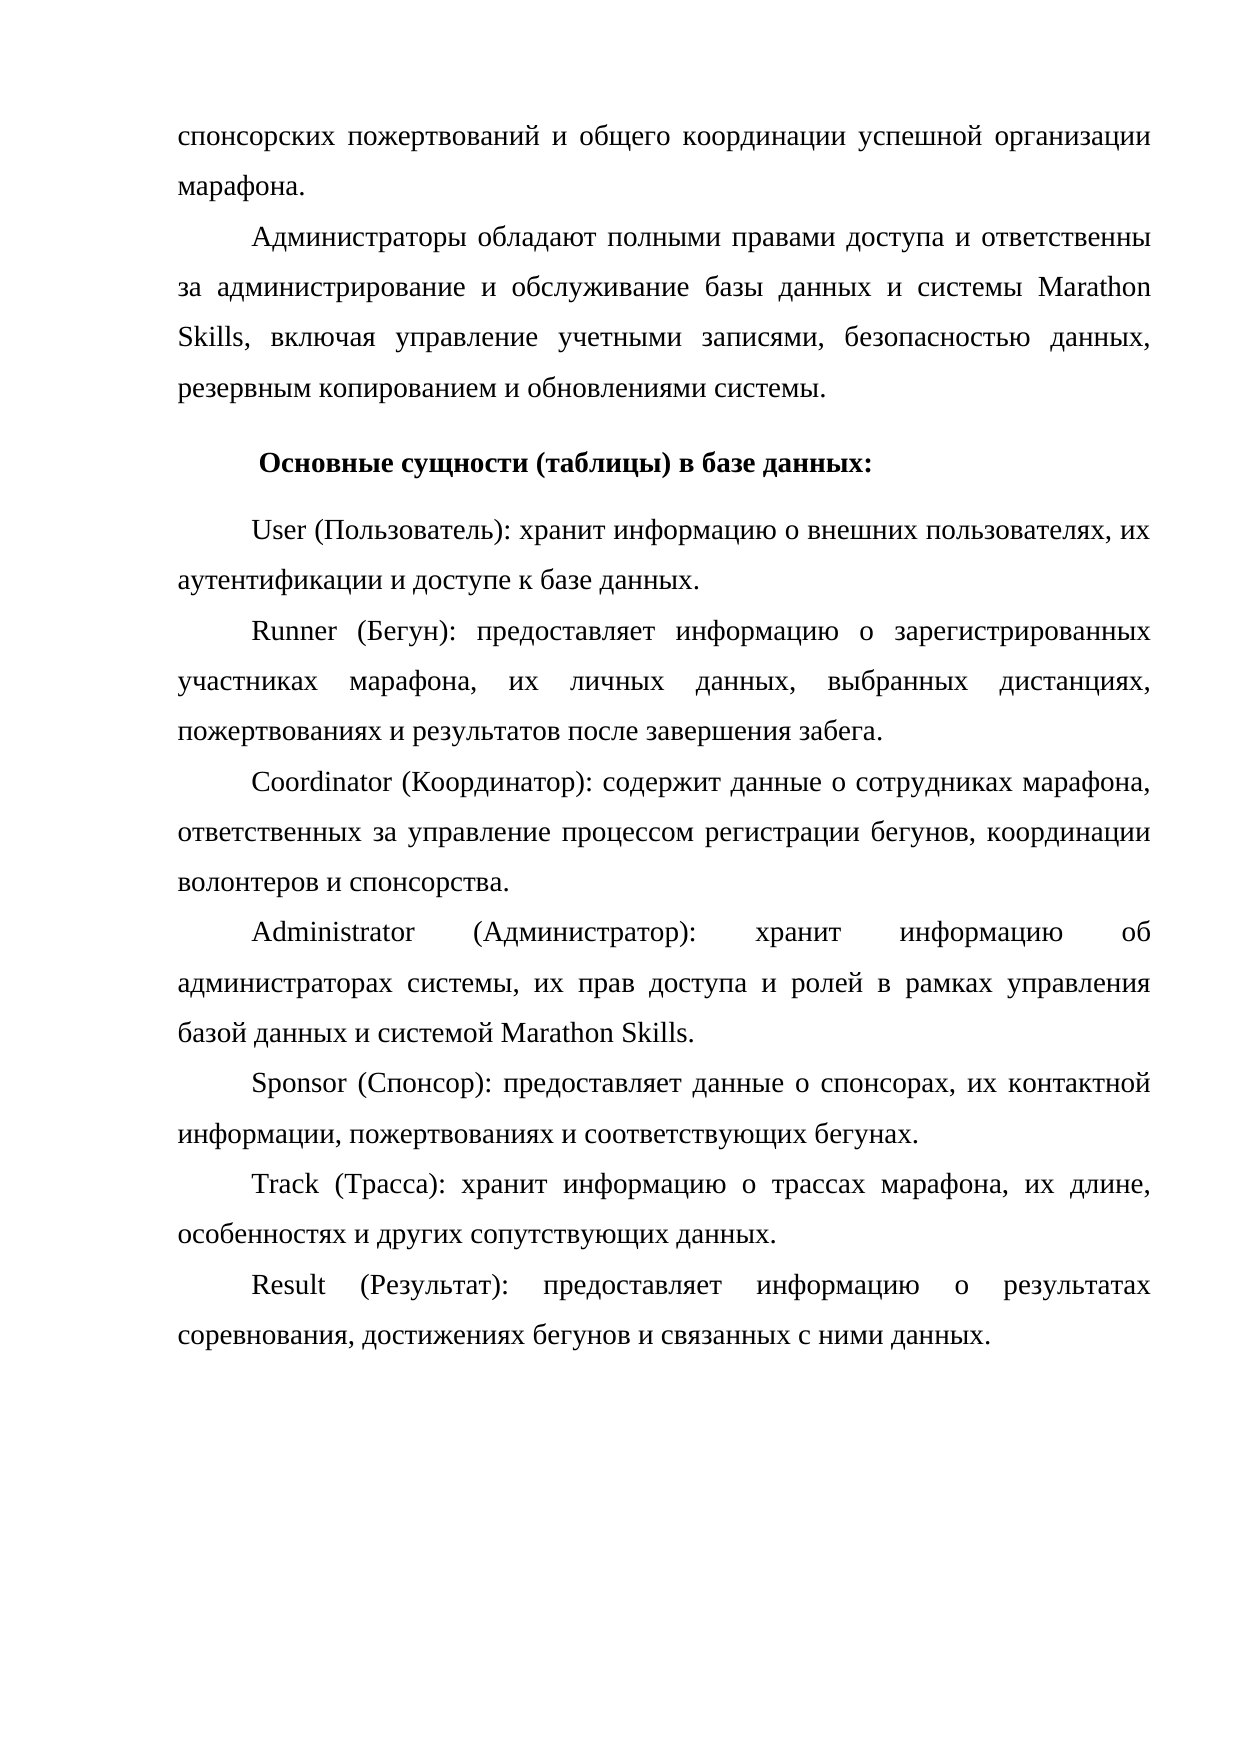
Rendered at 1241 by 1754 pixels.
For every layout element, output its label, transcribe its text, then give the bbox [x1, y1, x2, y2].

text User (Пользователь): хранит информацию о внешних пользователях, их аутентификации и доступе к базе данных. [177, 512, 1152, 596]
text Администраторы обладают полными правами доступа и ответственны за администрирование и обслуживание базы данных и системы Marathon Skills, включая управление учетными записями, безопасностью данных, резервным копированием и обновлениями системы. [177, 219, 1152, 403]
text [177, 118, 1152, 202]
text Основные сущности (таблицы) в базе данных: [177, 445, 1152, 478]
text Sponsor (Спонсор): предоставляет данные о спонсорах, их контактной информации, пожертвованиях и соответствующих бегунах. [177, 1066, 1152, 1149]
text Coordinator (Координатор): содержит данные о сотрудниках марафона, ответственных за управление процессом регистрации бегунов, координации волонтеров и спонсорства. [177, 764, 1152, 898]
text Track (Трасса): хранит информацию о трассах марафона, их длине, особенностях и других сопутствующих данных. [177, 1166, 1152, 1250]
text Administrator (Администратор): хранит информацию об администраторах системы, их прав доступа и ролей в рамках управления базой данных и системой Marathon Skills. [177, 914, 1152, 1049]
text Runner (Бегун): предоставляет информацию о зарегистрированных участниках марафона, их личных данных, выбранных дистанциях, пожертвованиях и результатов после завершения забега. [177, 613, 1152, 747]
text Result (Результат): предоставляет информацию о результатах соревнования, достижениях бегунов и связанных с ними данных. [177, 1267, 1152, 1351]
